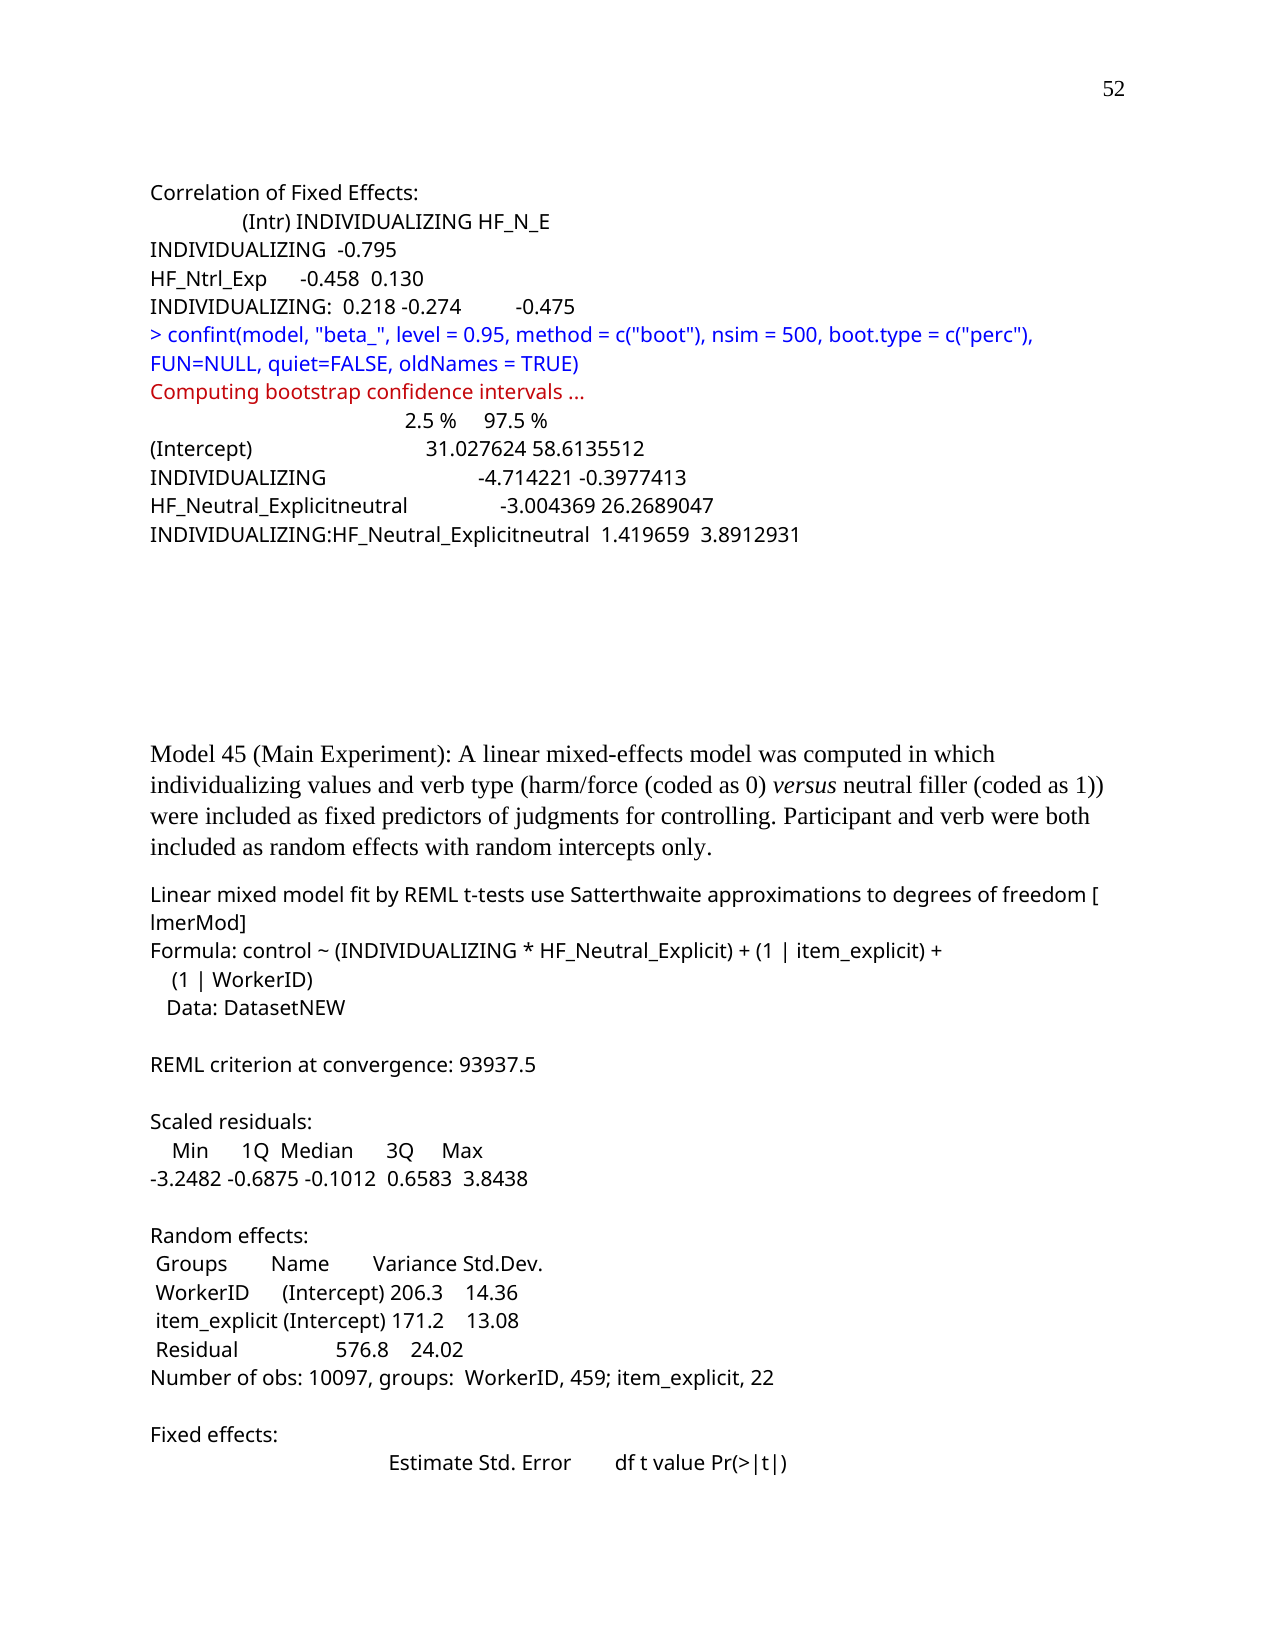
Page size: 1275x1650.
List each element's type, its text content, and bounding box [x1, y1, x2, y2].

text Model 45 (Main Experiment): A linear mixed-effects model was computed in which individualizing values and verb type (harm/force (coded as 0) versus neutral filler (coded as 1)) were included as fixed predictors of judgments for controlling. Participant and verb were both included as random effects with random intercepts only. [150, 739, 1125, 861]
text (1 | WorkerID) [150, 965, 1125, 993]
text Residual 576.8 24.02 [150, 1335, 1125, 1363]
text -3.2482 -0.6875 -0.1012 0.6583 3.8438 [150, 1164, 1125, 1193]
text > confint(model, "beta_", level = 0.95, method = c("boot"), nsim = 500, boot.type = c("perc"), FUN=NULL, quiet=FALSE, oldNames = TRUE) [150, 321, 1125, 377]
text HF_Neutral_Explicitneutral -3.004369 26.2689047 [150, 491, 1125, 520]
text REML criterion at convergence: 93937.5 [150, 1050, 1125, 1079]
text (Intr) INDIVIDUALIZING HF_N_E [150, 207, 1125, 235]
text INDIVIDUALIZING:HF_Neutral_Explicitneutral 1.419659 3.8912931 [150, 520, 1125, 548]
text lmerMod] [150, 908, 1125, 937]
text Formula: control ~ (INDIVIDUALIZING * HF_Neutral_Explicit) + (1 | item_explicit) + [150, 937, 1125, 965]
text Min 1Q Median 3Q Max [150, 1136, 1125, 1164]
text Number of obs: 10097, groups: WorkerID, 459; item_explicit, 22 [150, 1363, 1125, 1392]
text Groups Name Variance Std.Dev. [150, 1249, 1125, 1278]
text HF_Ntrl_Exp -0.458 0.130 [150, 264, 1125, 292]
text Random effects: [150, 1221, 1125, 1249]
text INDIVIDUALIZING -0.795 [150, 235, 1125, 264]
text Computing bootstrap confidence intervals ... [150, 377, 1125, 406]
text item_explicit (Intercept) 171.2 13.08 [150, 1306, 1125, 1335]
text Estimate Std. Error df t value Pr(>|t|) [150, 1448, 1125, 1477]
text INDIVIDUALIZING -4.714221 -0.3977413 [150, 463, 1125, 491]
text Linear mixed model fit by REML t-tests use Satterthwaite approximations to degrees of freedom [ [150, 880, 1125, 908]
text INDIVIDUALIZING: 0.218 -0.274 -0.475 [150, 292, 1125, 321]
text Scaled residuals: [150, 1107, 1125, 1136]
text WorkerID (Intercept) 206.3 14.36 [150, 1278, 1125, 1306]
text Fixed effects: [150, 1420, 1125, 1448]
text Correlation of Fixed Effects: [150, 178, 1125, 207]
text Data: DatasetNEW [150, 993, 1125, 1022]
text 2.5 % 97.5 % [150, 406, 1125, 434]
text (Intercept) 31.027624 58.6135512 [150, 434, 1125, 463]
